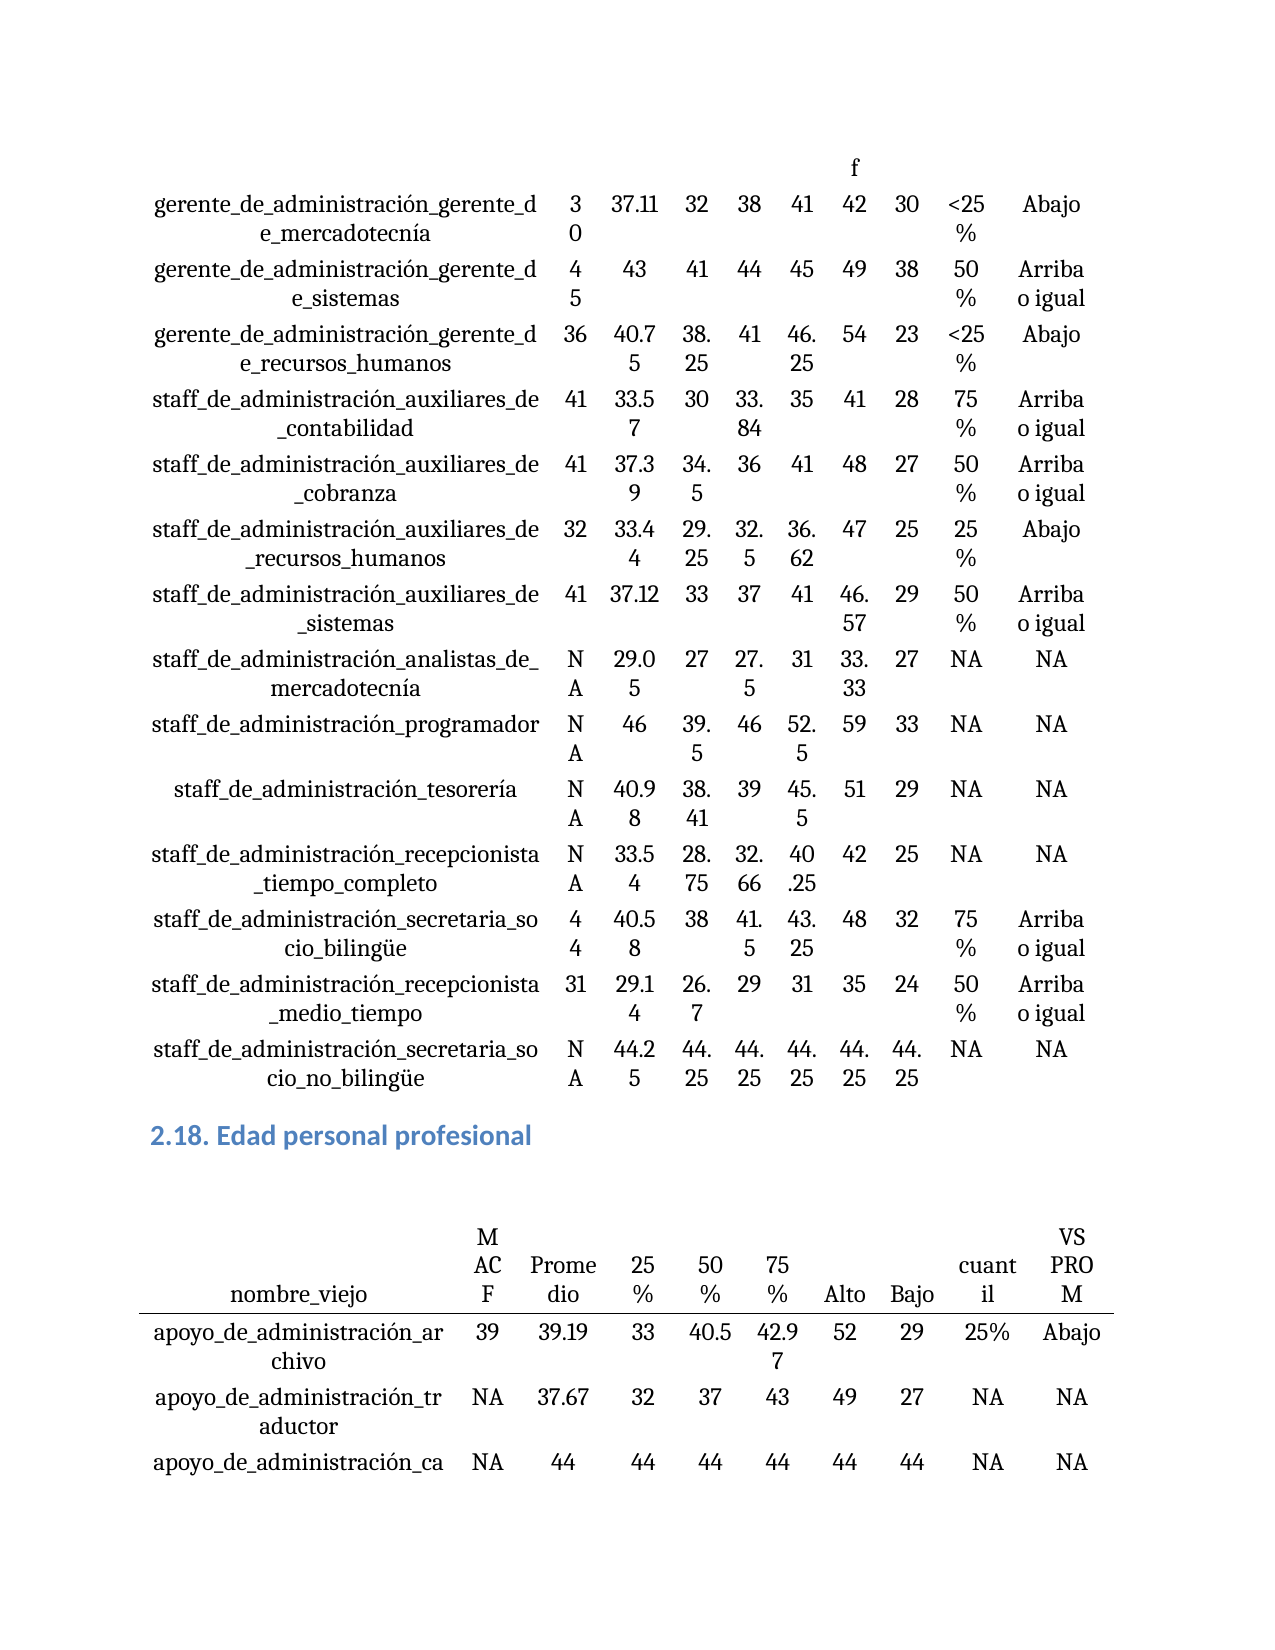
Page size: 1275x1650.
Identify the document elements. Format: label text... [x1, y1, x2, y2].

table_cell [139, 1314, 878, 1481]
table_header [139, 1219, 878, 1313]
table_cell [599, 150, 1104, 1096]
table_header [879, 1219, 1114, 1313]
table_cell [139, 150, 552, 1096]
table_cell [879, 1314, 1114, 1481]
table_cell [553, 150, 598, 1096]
subtitle 2.18. Edad personal profesional [150, 1117, 1125, 1153]
